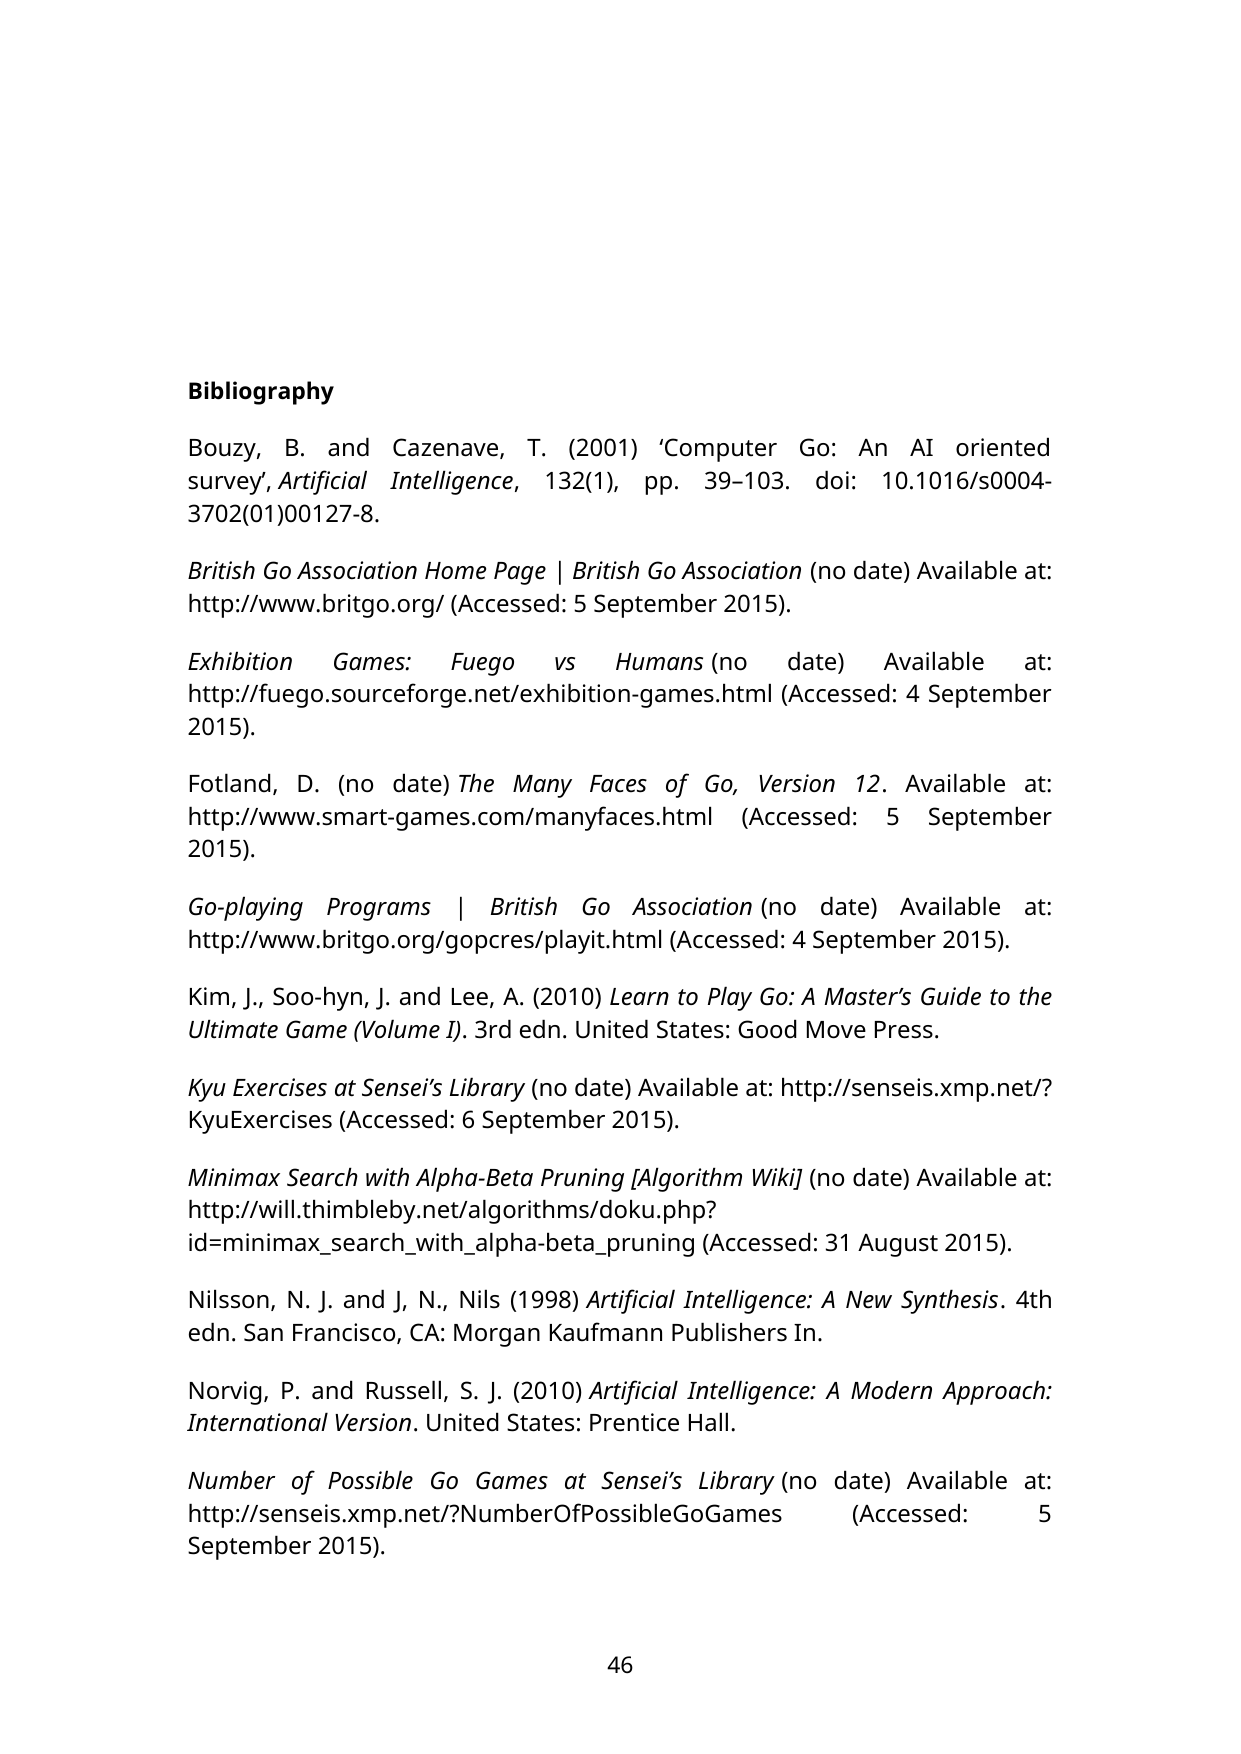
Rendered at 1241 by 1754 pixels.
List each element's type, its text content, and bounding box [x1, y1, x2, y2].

text Exhibition Games: Fuego vs Humans (no date) Available at: http://fuego.sourceforge.net/exhibition-games.html (Accessed: 4 September 2015). [187, 644, 1053, 742]
text Go-playing Programs | British Go Association (no date) Available at: http://www.britgo.org/gopcres/playit.html (Accessed: 4 September 2015). [187, 890, 1053, 955]
text Norvig, P. and Russell, S. J. (2010) Artificial Intelligence: A Modern Approach: International Version. United States: Prentice Hall. [187, 1373, 1053, 1439]
text Nilsson, N. J. and J, N., Nils (1998) Artificial Intelligence: A New Synthesis. 4th edn. San Francisco, CA: Morgan Kaufmann Publishers In. [187, 1283, 1053, 1348]
text Bouzy, B. and Cazenave, T. (2001) ‘Computer Go: An AI oriented survey’, Artificial Intelligence, 132(1), pp. 39–103. doi: 10.1016/s0004-3702(01)00127-8. [187, 431, 1053, 529]
text Fotland, D. (no date) The Many Faces of Go, Version 12. Available at: http://www.smart-games.com/manyfaces.html (Accessed: 5 September 2015). [187, 767, 1053, 865]
text Bibliography [187, 375, 1053, 406]
text Number of Possible Go Games at Sensei’s Library (no date) Available at: http://senseis.xmp.net/?NumberOfPossibleGoGames (Accessed: 5 September 2015). [187, 1464, 1053, 1562]
text Kim, J., Soo-hyn, J. and Lee, A. (2010) Learn to Play Go: A Master’s Guide to the Ultimate Game (Volume I). 3rd edn. United States: Good Move Press. [187, 980, 1053, 1045]
text British Go Association Home Page | British Go Association (no date) Available at: http://www.britgo.org/ (Accessed: 5 September 2015). [187, 554, 1053, 619]
text Minimax Search with Alpha-Beta Pruning [Algorithm Wiki] (no date) Available at: http://will.thimbleby.net/algorithms/doku.php?id=minimax_search_with_alpha-beta_pruning (Accessed: 31 August 2015). [187, 1161, 1053, 1258]
text Kyu Exercises at Sensei’s Library (no date) Available at: http://senseis.xmp.net/?KyuExercises (Accessed: 6 September 2015). [187, 1070, 1053, 1136]
